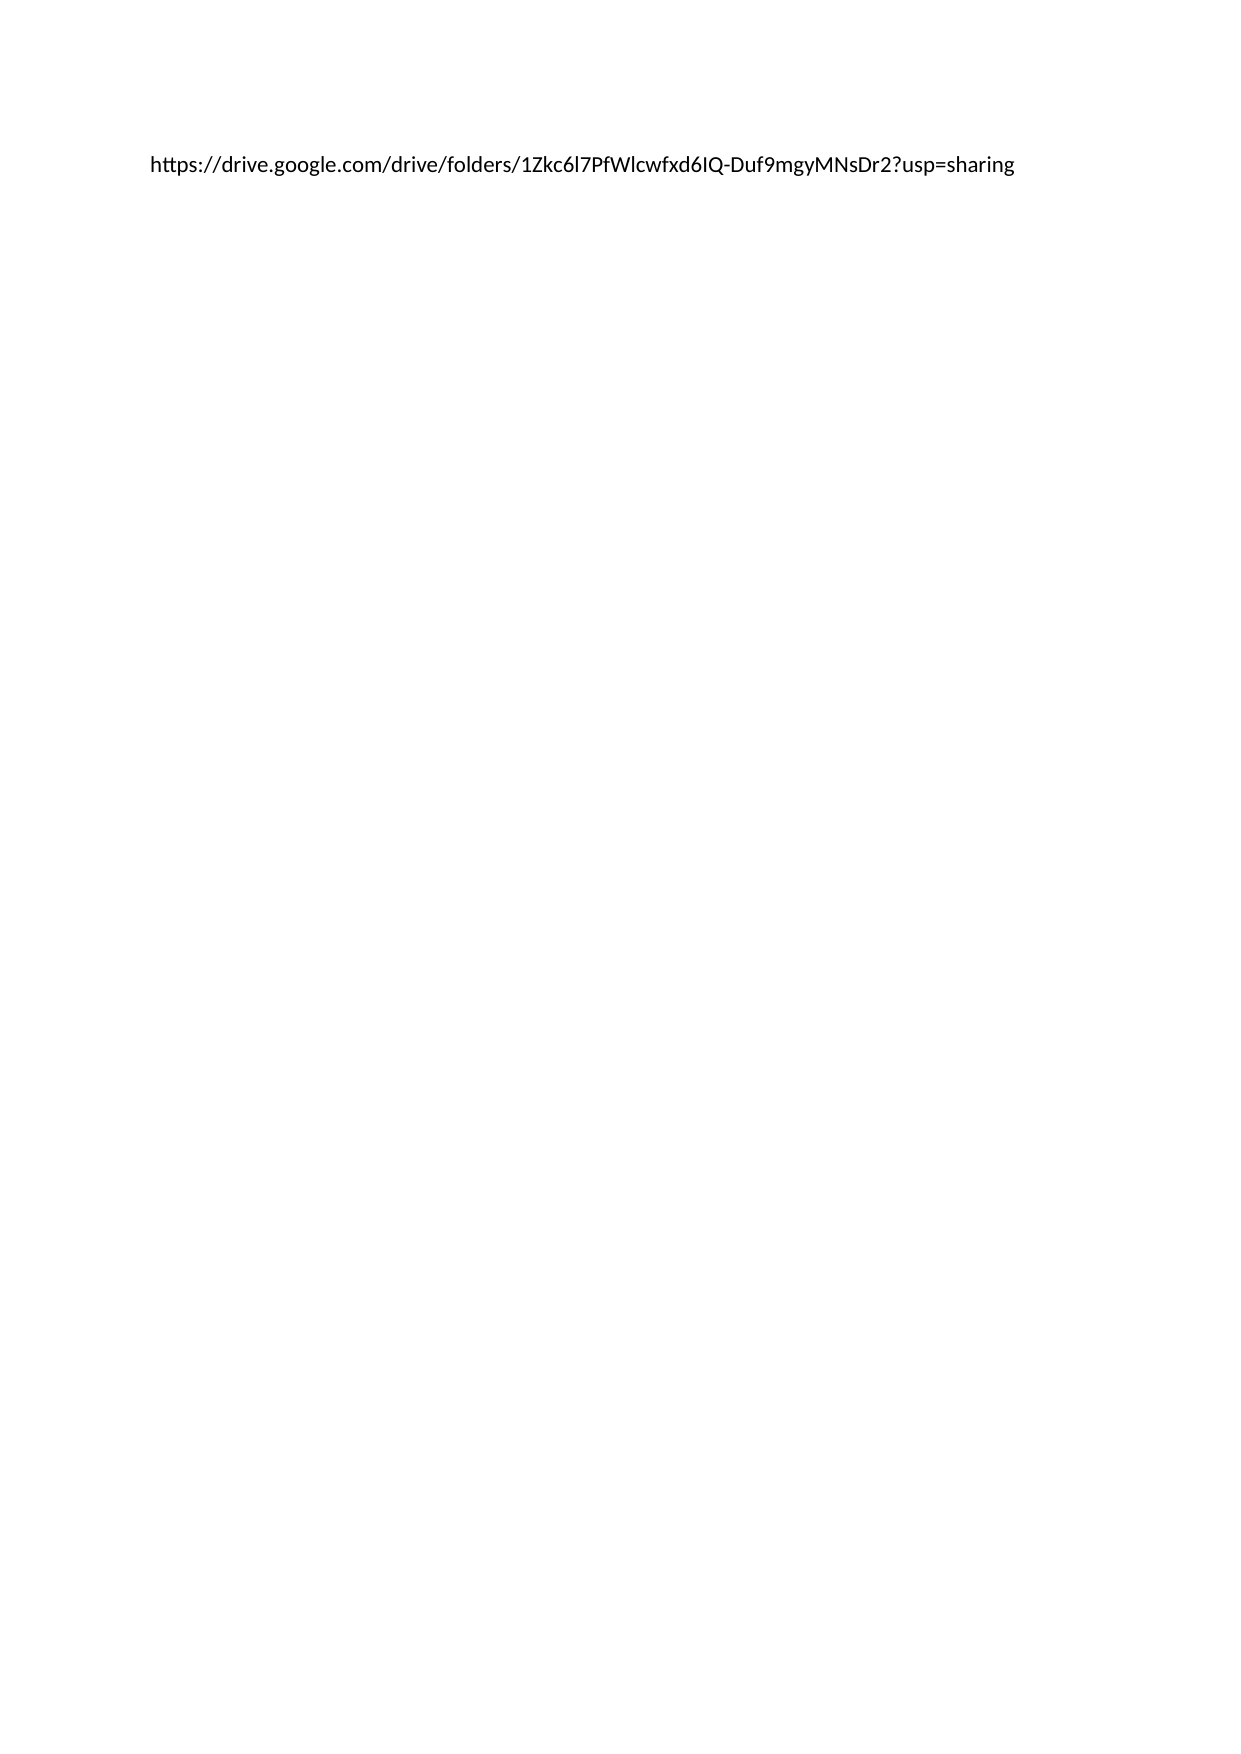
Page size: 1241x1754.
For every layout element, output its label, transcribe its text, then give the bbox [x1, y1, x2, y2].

text https://drive.google.com/drive/folders/1Zkc6l7PfWlcwfxd6IQ-Duf9mgyMNsDr2?usp=sharing [150, 150, 1090, 178]
